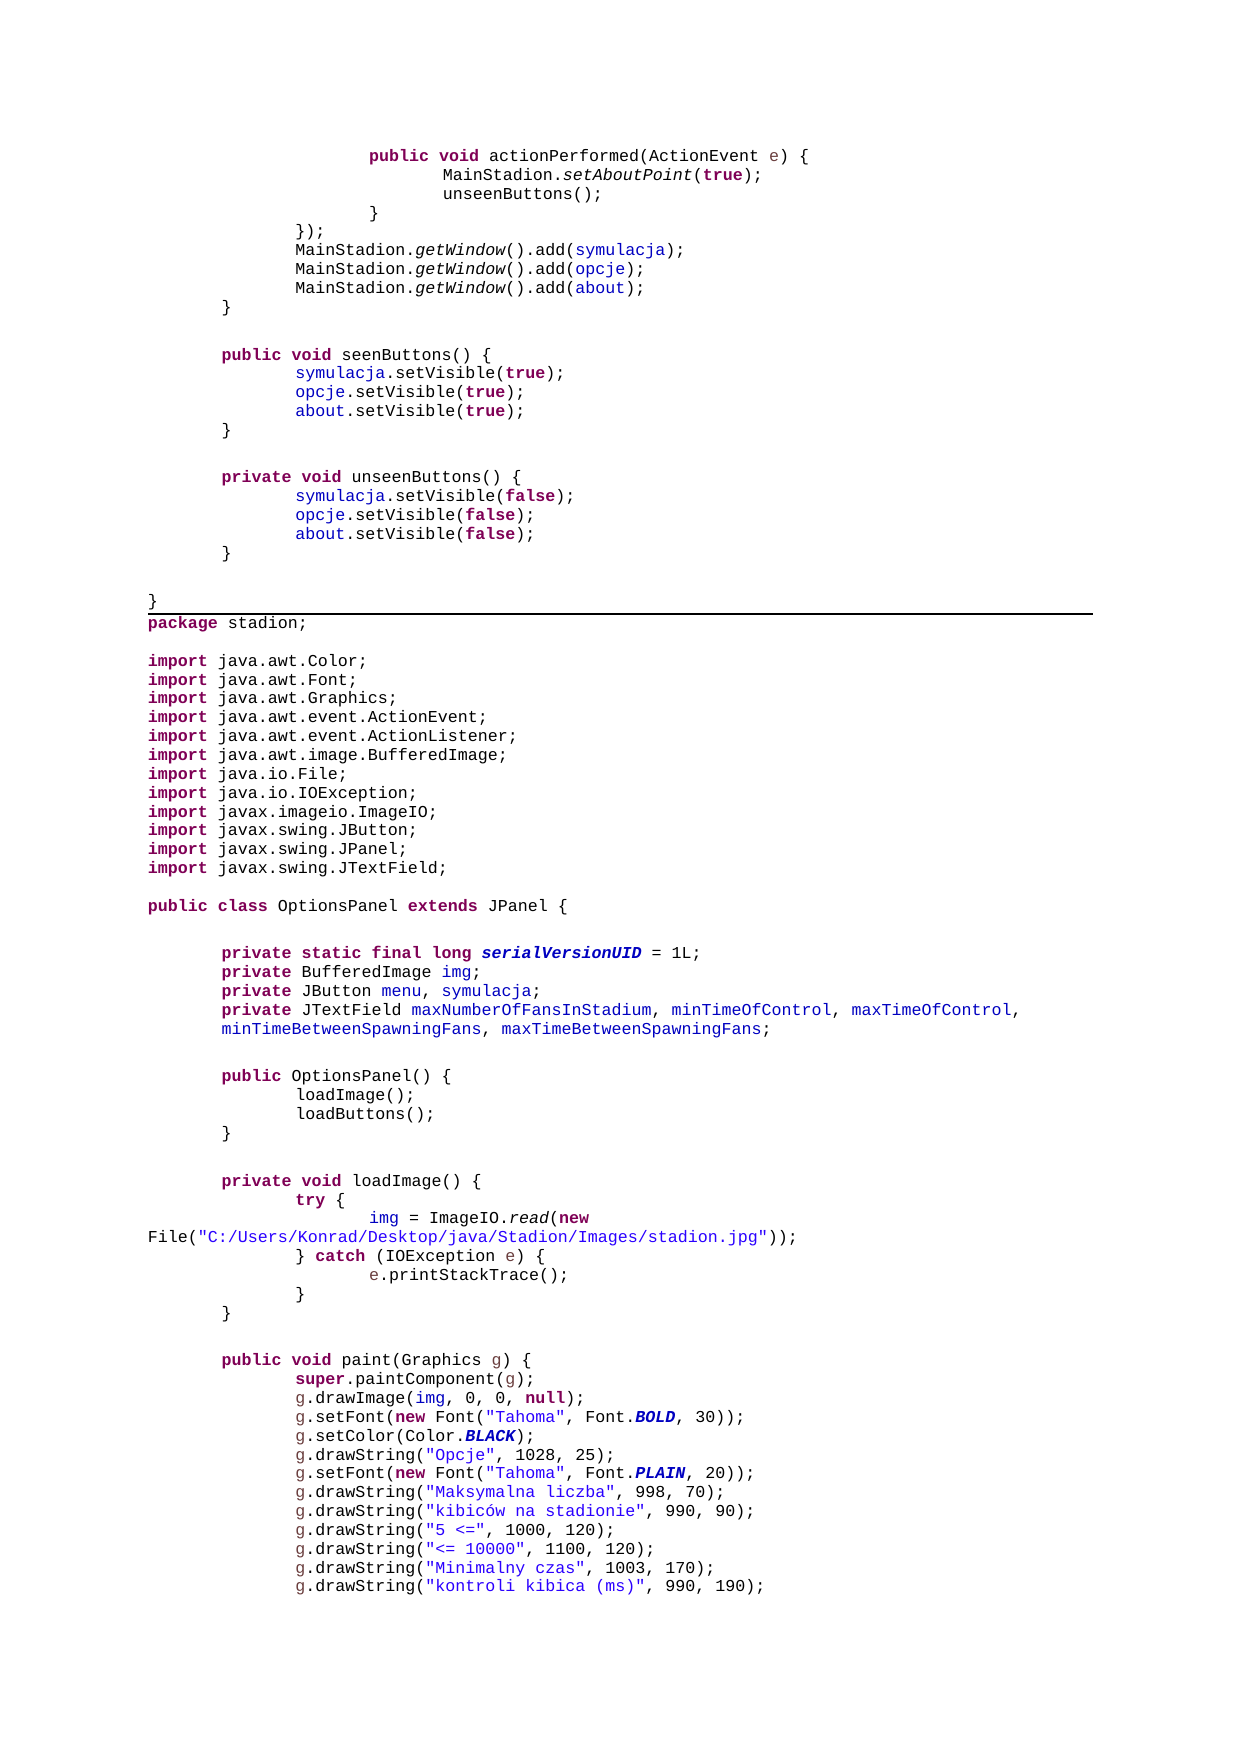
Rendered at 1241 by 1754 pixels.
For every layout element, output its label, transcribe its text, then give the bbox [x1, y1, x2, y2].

text unseenButtons(); [148, 185, 1093, 204]
text import java.awt.event.ActionEvent; [148, 709, 1093, 728]
text } catch (IOException e) { [148, 1248, 1093, 1266]
text public void paint(Graphics g) { [148, 1352, 1093, 1371]
text private void loadImage() { [148, 1172, 1093, 1191]
text import java.awt.Font; [148, 671, 1093, 690]
text } [148, 544, 1093, 563]
text } [148, 204, 1093, 223]
text public void actionPerformed(ActionEvent e) { [148, 148, 1093, 166]
text loadImage(); [148, 1087, 1093, 1106]
text opcje.setVisible(false); [148, 507, 1093, 526]
text MainStadion.getWindow().add(about); [148, 279, 1093, 298]
text } [148, 1285, 1093, 1304]
text g.setColor(Color.BLACK); [148, 1427, 1093, 1446]
text import java.io.IOException; [148, 784, 1093, 803]
text import java.io.File; [148, 765, 1093, 784]
text private void unseenButtons() { [148, 469, 1093, 488]
text MainStadion.getWindow().add(symulacja); [148, 242, 1093, 261]
text } [148, 421, 1093, 440]
text g.drawString("Opcje", 1028, 25); [148, 1446, 1093, 1465]
text e.printStackTrace(); [148, 1266, 1093, 1285]
text g.setFont(new Font("Tahoma", Font.PLAIN, 20)); [148, 1465, 1093, 1484]
text g.drawString("5 <=", 1000, 120); [148, 1521, 1093, 1540]
text import javax.swing.JPanel; [148, 841, 1093, 860]
text try { [148, 1191, 1093, 1210]
text g.drawImage(img, 0, 0, null); [148, 1389, 1093, 1408]
text about.setVisible(false); [148, 526, 1093, 544]
text g.drawString("kibiców na stadionie", 990, 90); [148, 1503, 1093, 1521]
text minTimeBetweenSpawningFans, maxTimeBetweenSpawningFans; [148, 1020, 1093, 1039]
text public void seenButtons() { [148, 346, 1093, 365]
text private BufferedImage img; [148, 964, 1093, 983]
text g.drawString("Maksymalna liczba", 998, 70); [148, 1484, 1093, 1503]
text private JButton menu, symulacja; [148, 983, 1093, 1002]
text } [148, 298, 1093, 317]
text import javax.imageio.ImageIO; [148, 803, 1093, 822]
text import java.awt.Graphics; [148, 690, 1093, 709]
text symulacja.setVisible(false); [148, 488, 1093, 507]
text g.setFont(new Font("Tahoma", Font.BOLD, 30)); [148, 1408, 1093, 1427]
text } [148, 592, 1093, 613]
text }); [148, 223, 1093, 242]
text private static final long serialVersionUID = 1L; [148, 945, 1093, 964]
text opcje.setVisible(true); [148, 384, 1093, 403]
text g.drawString("<= 10000", 1100, 120); [148, 1540, 1093, 1559]
text MainStadion.setAboutPoint(true); [148, 166, 1093, 185]
text import javax.swing.JButton; [148, 822, 1093, 841]
text package stadion; [148, 615, 1093, 633]
text import javax.swing.JTextField; [148, 860, 1093, 878]
text private JTextField maxNumberOfFansInStadium, minTimeOfControl, maxTimeOfControl, [148, 1002, 1093, 1020]
text public class OptionsPanel extends JPanel { [148, 897, 1093, 916]
text symulacja.setVisible(true); [148, 365, 1093, 384]
text import java.awt.image.BufferedImage; [148, 747, 1093, 765]
text MainStadion.getWindow().add(opcje); [148, 261, 1093, 279]
text g.drawString("kontroli kibica (ms)", 990, 190); [148, 1578, 1093, 1597]
text public OptionsPanel() { [148, 1068, 1093, 1087]
text } [148, 1124, 1093, 1143]
text import java.awt.Color; [148, 652, 1093, 671]
text loadButtons(); [148, 1106, 1093, 1124]
text super.paintComponent(g); [148, 1371, 1093, 1389]
text about.setVisible(true); [148, 403, 1093, 421]
text import java.awt.event.ActionListener; [148, 728, 1093, 747]
text g.drawString("Minimalny czas", 1003, 170); [148, 1559, 1093, 1578]
text } [148, 1304, 1093, 1323]
text img = ImageIO.read(new File("C:/Users/Konrad/Desktop/java/Stadion/Images/stadion.jpg")); [148, 1210, 1093, 1248]
